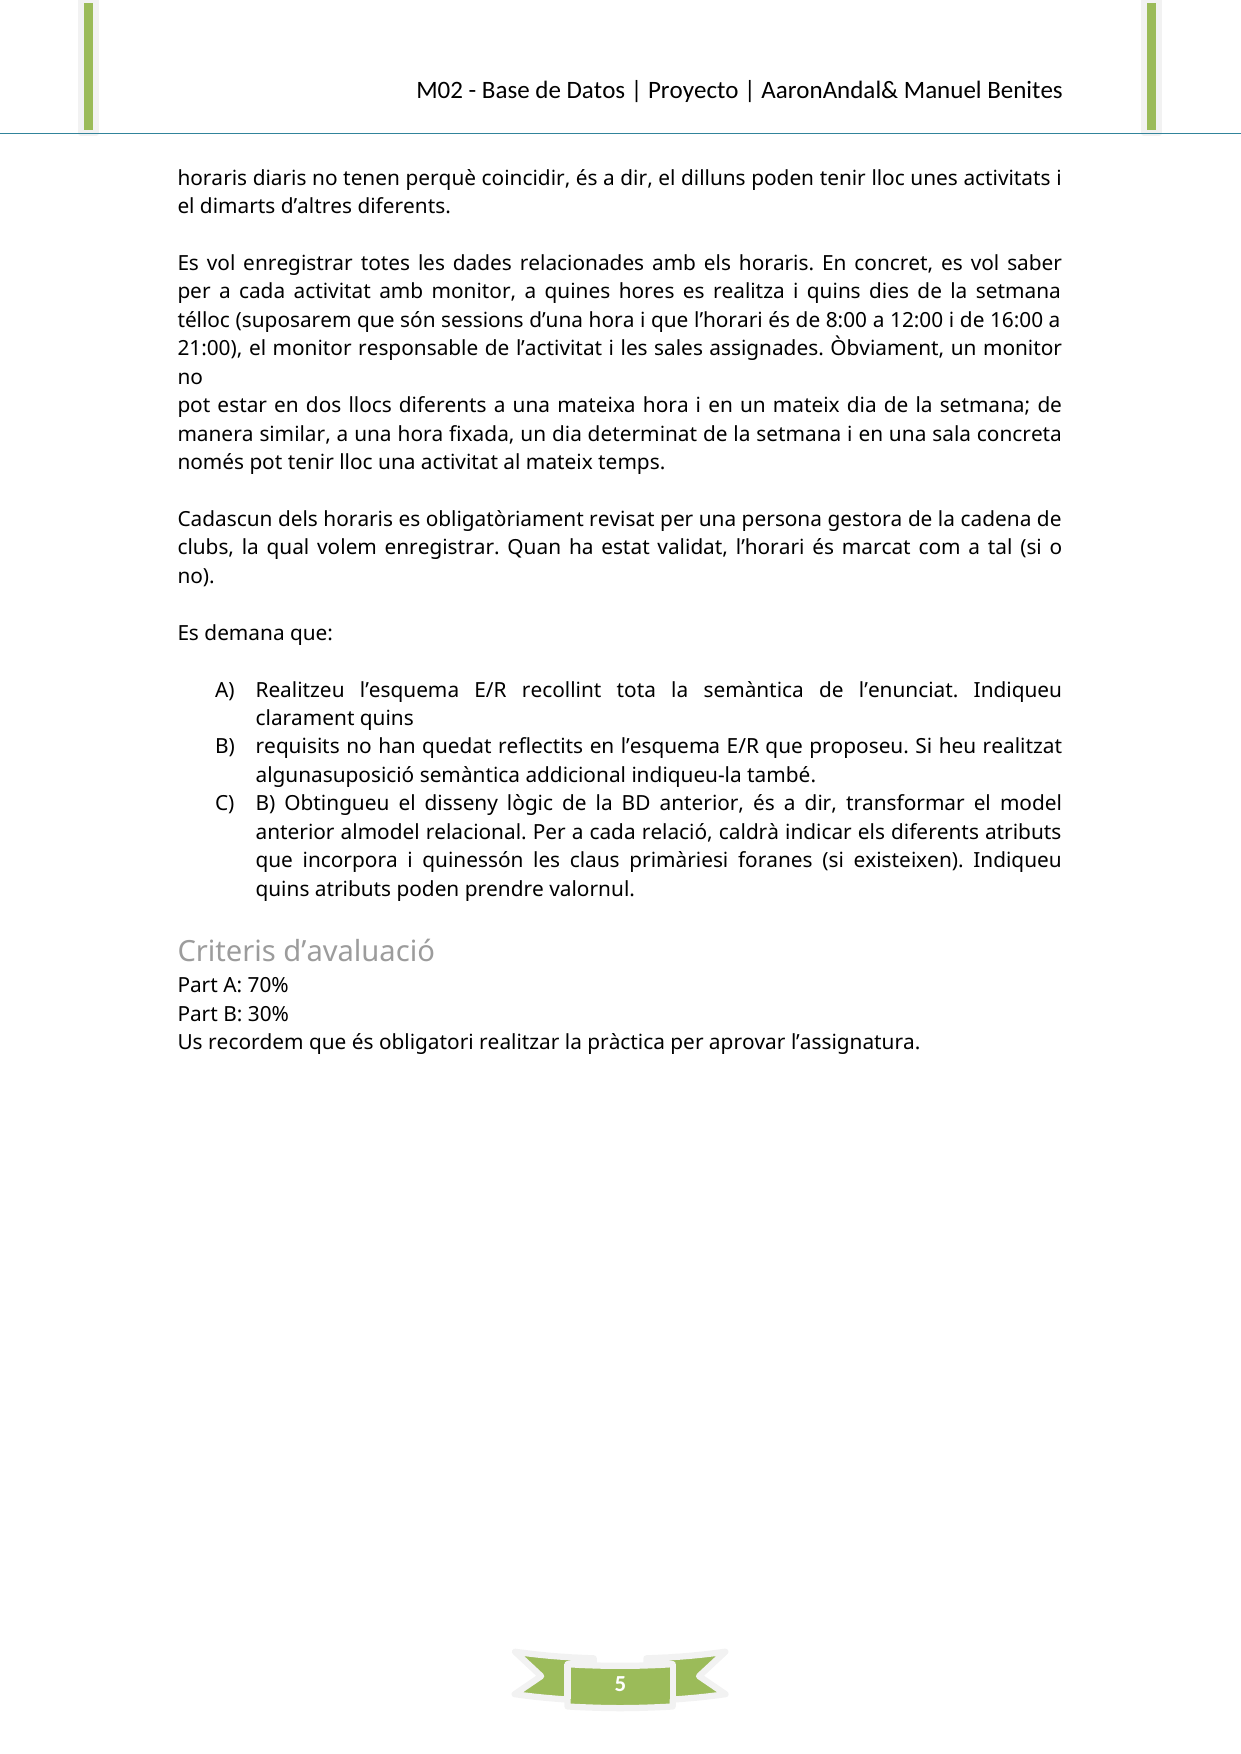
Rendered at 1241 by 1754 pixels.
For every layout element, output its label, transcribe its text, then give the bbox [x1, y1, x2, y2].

text Es vol enregistrar totes les dades relacionades amb els horaris. En concret, es vol saber per a cada activitat amb monitor, a quines hores es realitza i quins dies de la setmana télloc (suposarem que són sessions d’una hora i que l’horari és de 8:00 a 12:00 i de 16:00 a 21:00), el monitor responsable de l’activitat i les sales assignades. Òbviament, un monitor no [177, 248, 1063, 390]
text pot estar en dos llocs diferents a una mateixa hora i en un mateix dia de la setmana; de manera similar, a una hora fixada, un dia determinat de la setmana i en una sala concreta només pot tenir lloc una activitat al mateix temps. [177, 390, 1063, 476]
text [177, 163, 1063, 220]
text Criteris d’avaluació [177, 931, 1063, 970]
list requisits no han quedat reflectits en l’esquema E/R que proposeu. Si heu realitzat algunasuposició semàntica addicional indiqueu-la també. [215, 732, 1063, 788]
text Cadascun dels horaris es obligatòriament revisat per una persona gestora de la cadena de clubs, la qual volem enregistrar. Quan ha estat validat, l’horari és marcat com a tal (si o no). [177, 504, 1063, 589]
text Part A: 70% [177, 970, 1063, 999]
list Realitzeu l’esquema E/R recollint tota la semàntica de l’enunciat. Indiqueu clarament quins [215, 675, 1063, 732]
text Es demana que: [177, 618, 1063, 646]
list B) Obtingueu el disseny lògic de la BD anterior, és a dir, transformar el model anterior almodel relacional. Per a cada relació, caldrà indicar els diferents atributs que incorpora i quinessón les claus primàriesi foranes (si existeixen). Indiqueu quins atributs poden prendre valornul. [215, 788, 1063, 902]
text Part B: 30% [177, 999, 1063, 1027]
text Us recordem que és obligatori realitzar la pràctica per aprovar l’assignatura. [177, 1027, 1063, 1056]
